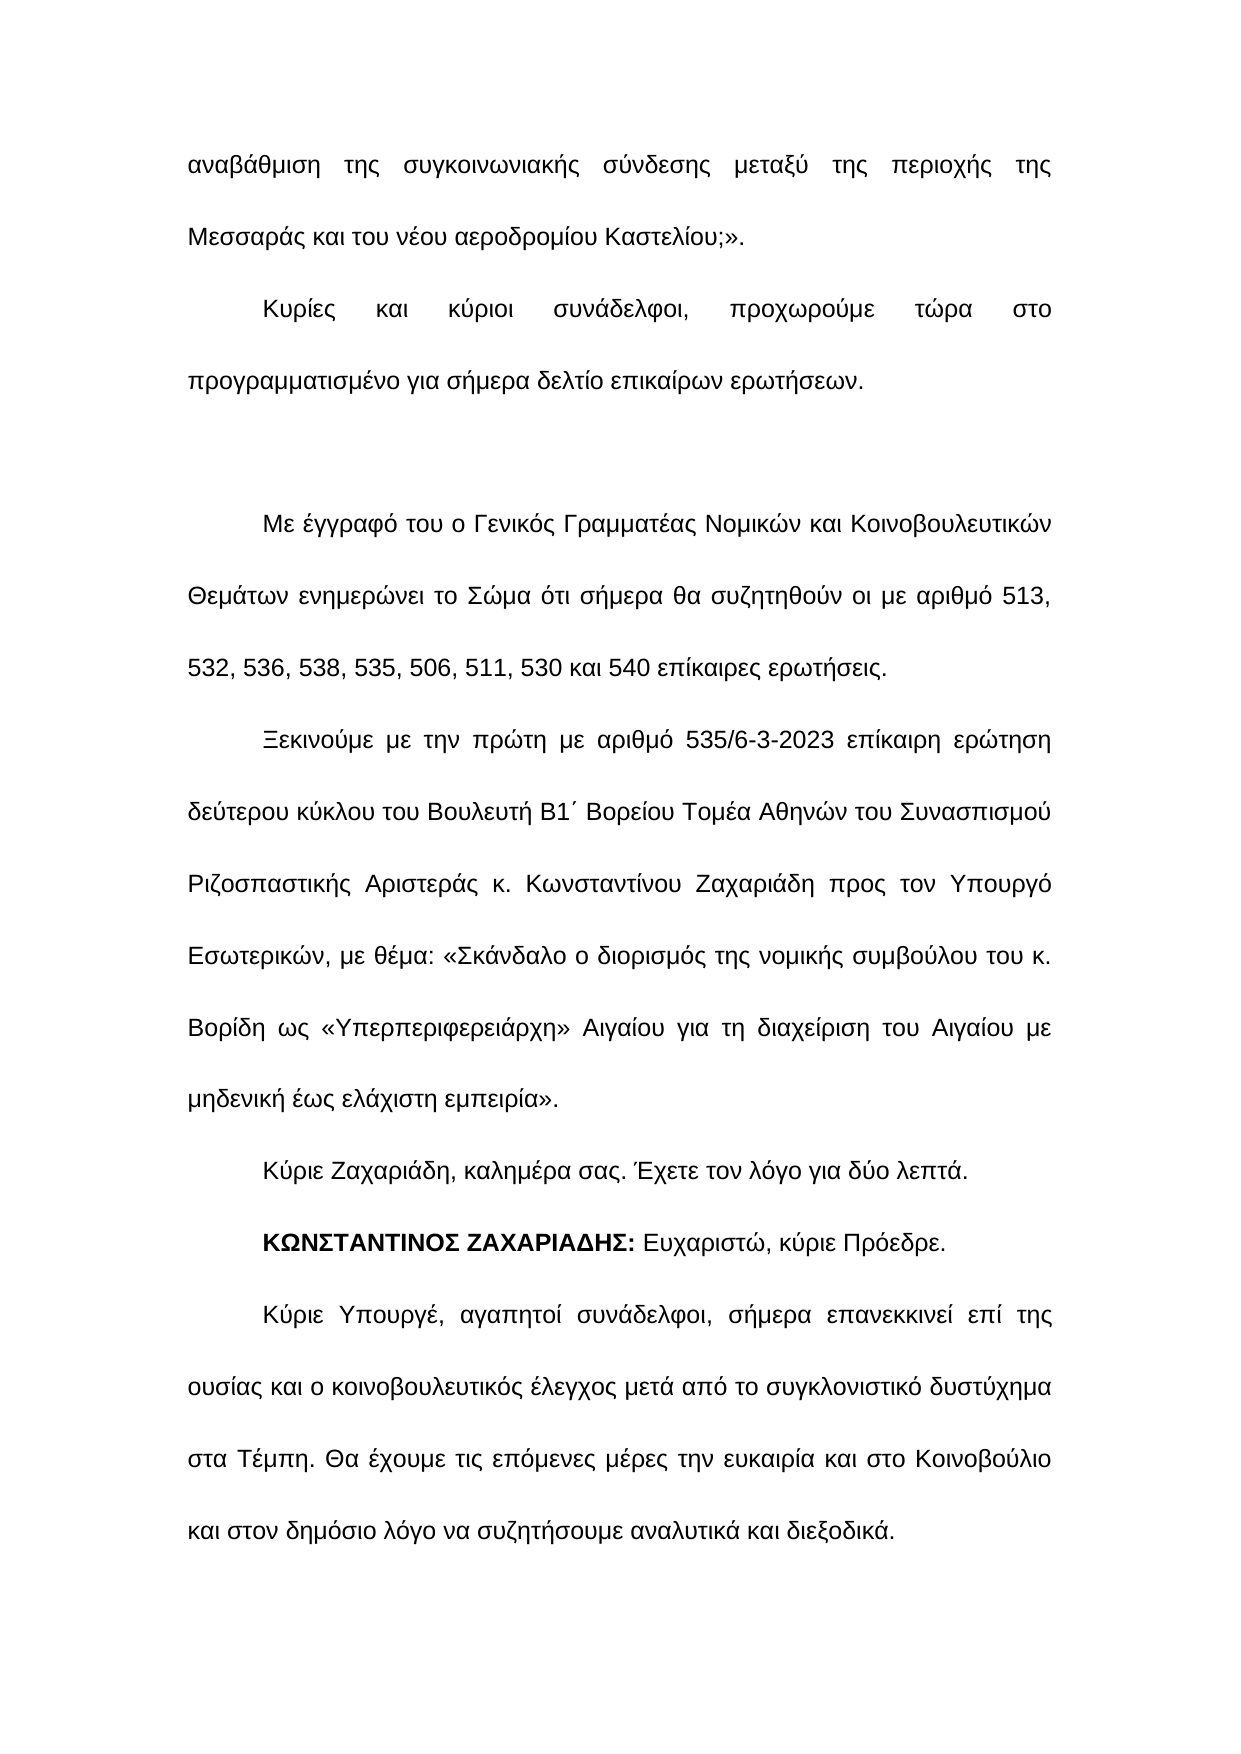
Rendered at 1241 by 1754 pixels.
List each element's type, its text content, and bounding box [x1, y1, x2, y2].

text Κύριε Υπουργέ, αγαπητοί συνάδελφοι, σήμερα επανεκκινεί επί της ουσίας και ο κοινοβουλευτικός έλεγχος μετά από το συγκλονιστικό δυστύχημα στα Τέμπη. Θα έχουμε τις επόμενες μέρες την ευκαιρία και στο Κοινοβούλιο και στον δημόσιο λόγο να συζητήσουμε αναλυτικά και διεξοδικά. [187, 1300, 1053, 1544]
text Κύριε Ζαχαριάδη, καλημέρα σας. Έχετε τον λόγο για δύο λεπτά. [187, 1156, 1053, 1185]
text Ξεκινούμε με την πρώτη με αριθμό 535/6-3-2023 επίκαιρη ερώτηση δεύτερου κύκλου του Βουλευτή Β1΄ Βορείου Τομέα Αθηνών του Συνασπισμού Ριζοσπαστικής Αριστεράς κ. Κωνσταντίνου Ζαχαριάδη προς τον Υπουργό Εσωτερικών, με θέμα: «Σκάνδαλο ο διορισμός της νομικής συμβούλου του κ. Βορίδη ως «Υπερπεριφερειάρχη» Αιγαίου για τη διαχείριση του Αιγαίου με μηδενική έως ελάχιστη εμπειρία». [187, 725, 1053, 1113]
text Με έγγραφό του ο Γενικός Γραμματέας Νομικών και Κοινοβουλευτικών Θεμάτων ενημερώνει το Σώμα ότι σήμερα θα συζητηθούν οι με αριθμό 513, 532, 536, 538, 535, 506, 511, 530 και 540 επίκαιρες ερωτήσεις. [187, 509, 1053, 682]
text ΚΩΝΣΤΑΝΤΙΝΟΣ ΖΑΧΑΡΙΑΔΗΣ: Ευχαριστώ, κύριε Πρόεδρε. [187, 1228, 1053, 1257]
text Κυρίες και κύριοι συνάδελφοι, προχωρούμε τώρα στο προγραμματισμένο για σήμερα δελτίο επικαίρων ερωτήσεων. [187, 294, 1053, 394]
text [187, 150, 1053, 251]
